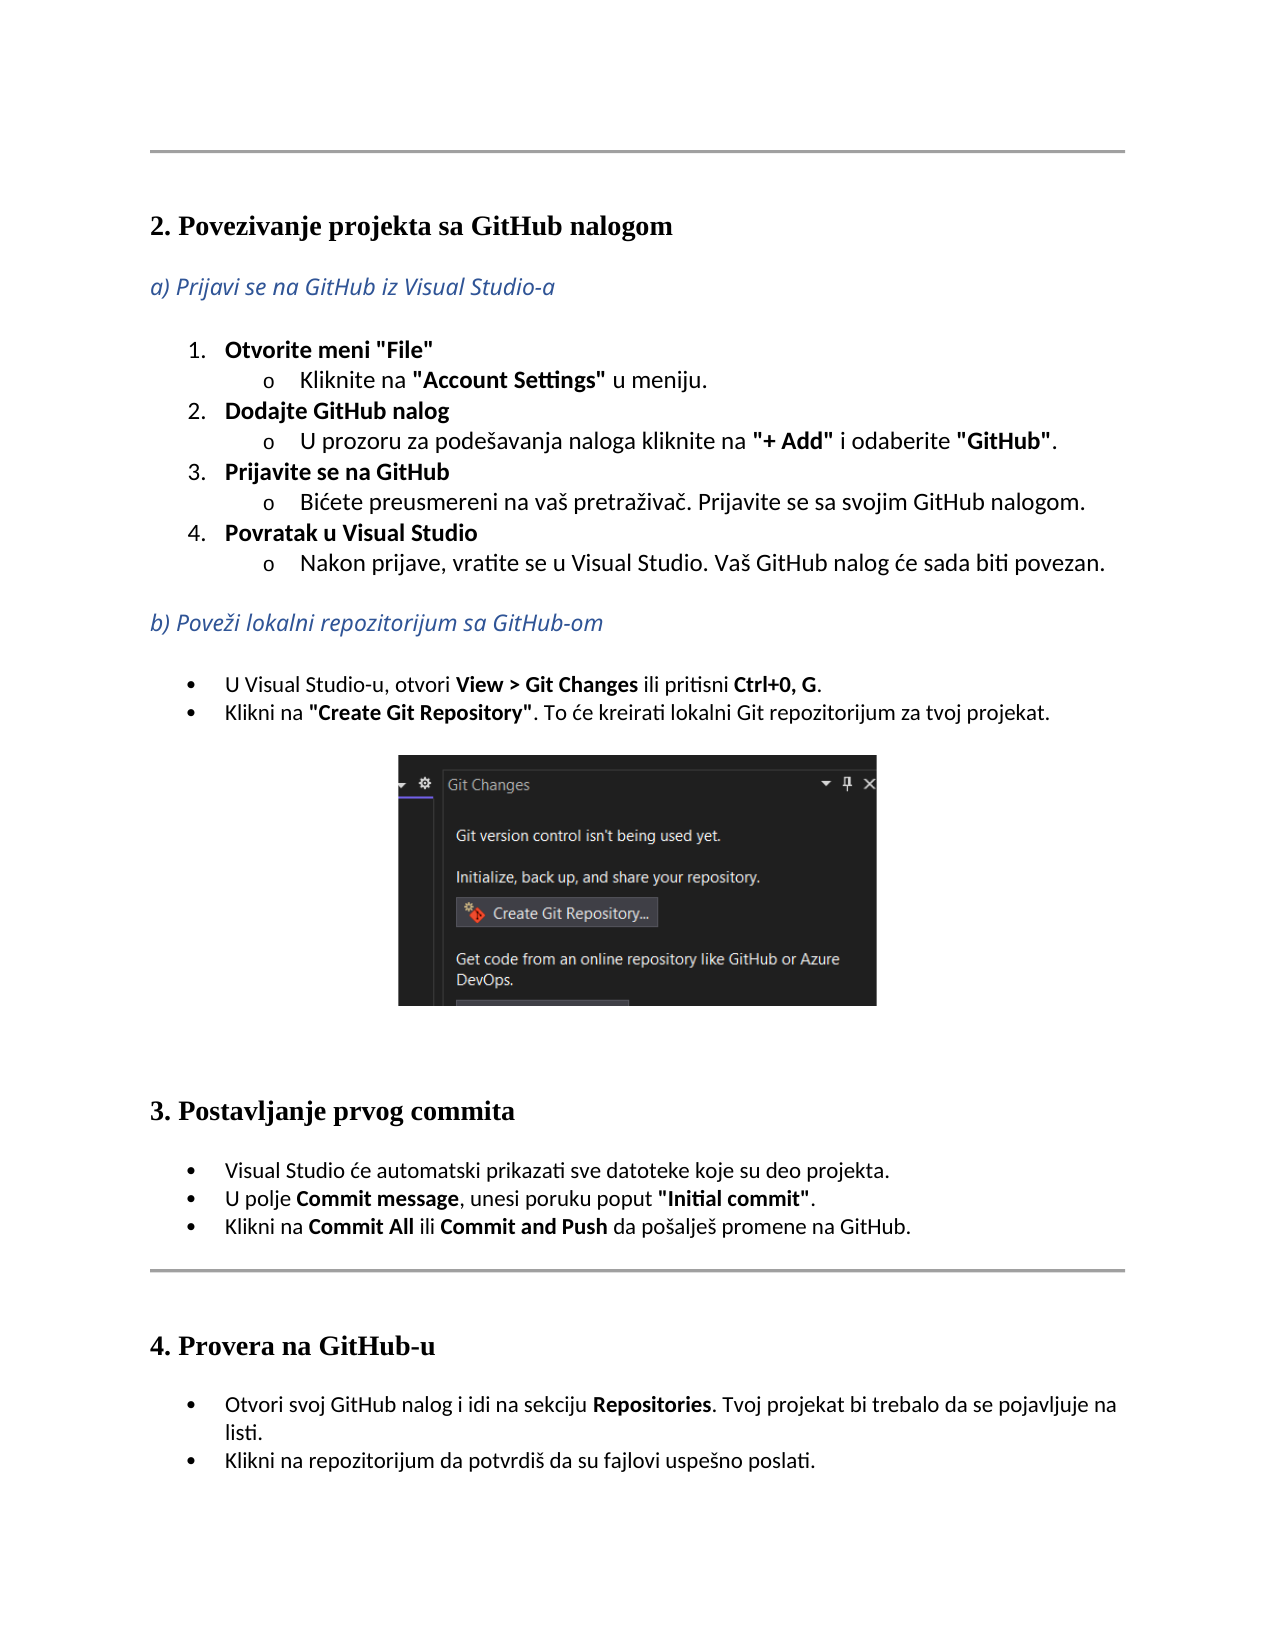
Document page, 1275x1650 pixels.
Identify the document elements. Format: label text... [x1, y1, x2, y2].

list Visual Studio će automatski prikazati sve datoteke koje su deo projekta. [187, 1156, 1125, 1184]
subtitle a) Prijavi se na GitHub iz Visual Studio-a [150, 271, 1125, 302]
list Bićete preusmereni na vaš pretraživač. Prijavite se sa svojim GitHub nalogom. [262, 486, 1125, 517]
subtitle b) Poveži lokalni repozitorijum sa GitHub-om [150, 607, 1125, 638]
list Otvori svoj GitHub nalog i idi na sekciju Repositories. Tvoj projekat bi trebalo da se pojavljuje na listi. [187, 1390, 1125, 1446]
subtitle 4. Provera na GitHub-u [150, 1328, 1125, 1361]
subtitle 2. Povezivanje projekta sa GitHub nalogom [150, 209, 1125, 242]
list U polje Commit message, unesi poruku poput "Initial commit". [187, 1184, 1125, 1212]
list Dodajte GitHub nalog [187, 395, 1125, 425]
list U prozoru za podešavanja naloga kliknite na "+ Add" i odaberite "GitHub". [262, 425, 1125, 456]
list Prijavite se na GitHub [187, 456, 1125, 486]
list Klikni na "Create Git Repository". To će kreirati lokalni Git repozitorijum za tvoj projekat. [187, 698, 1125, 726]
list Povratak u Visual Studio [187, 517, 1125, 547]
list U Visual Studio-u, otvori View > Git Changes ili pritisni Ctrl+0, G. [187, 670, 1125, 698]
list Nakon prijave, vratite se u Visual Studio. Vaš GitHub nalog će sada biti povezan. [262, 547, 1125, 578]
subtitle 3. Postavljanje prvog commita [150, 1094, 1125, 1127]
list Kliknite na "Account Settings" u meniju. [262, 364, 1125, 395]
picture [398, 755, 877, 1006]
list Klikni na Commit All ili Commit and Push da pošalješ promene na GitHub. [187, 1212, 1125, 1240]
list Otvorite meni "File" [187, 334, 1125, 364]
list Klikni na repozitorijum da potvrdiš da su fajlovi uspešno poslati. [187, 1446, 1125, 1474]
